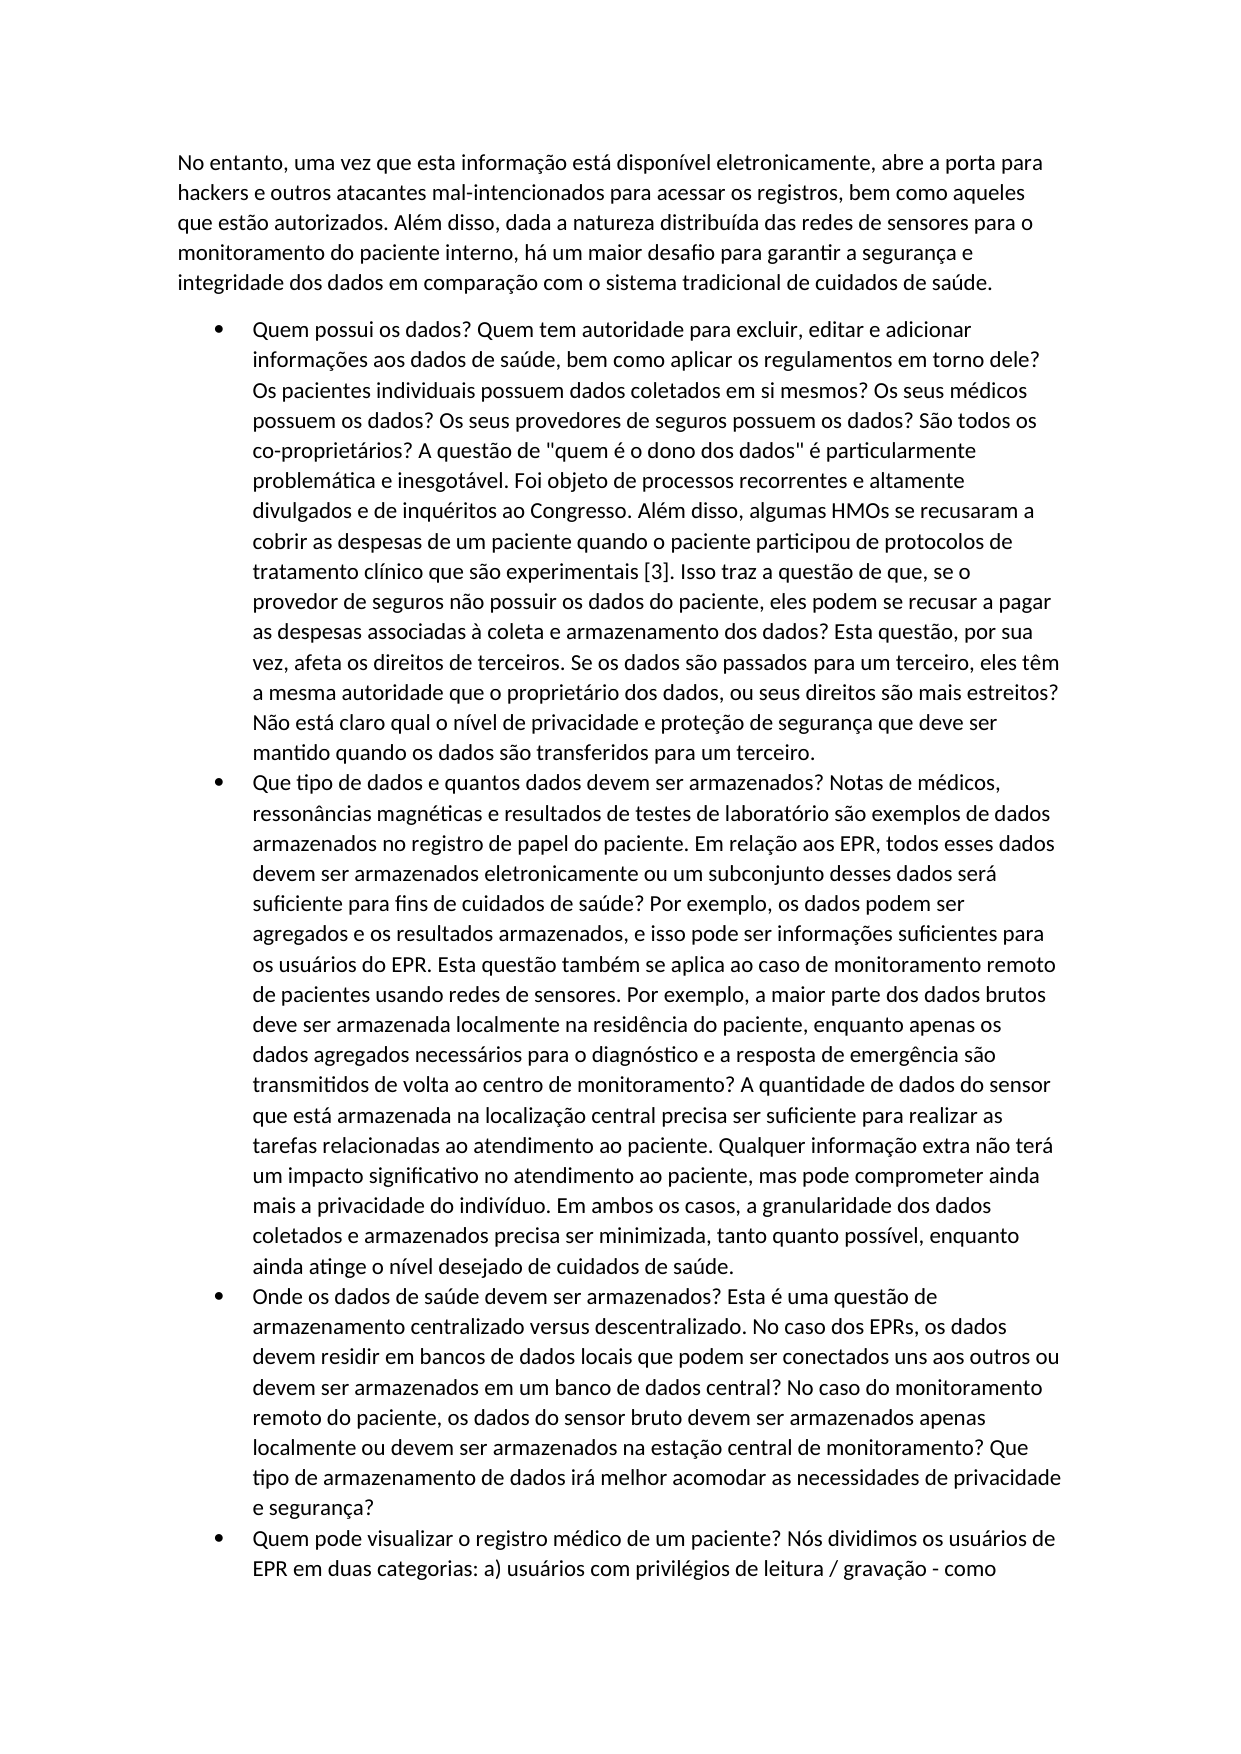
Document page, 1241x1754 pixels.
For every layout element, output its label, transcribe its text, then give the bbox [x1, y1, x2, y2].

list Onde os dados de saúde devem ser armazenados? Esta é uma questão de armazenamento centralizado versus descentralizado. No caso dos EPRs, os dados devem residir em bancos de dados locais que podem ser conectados uns aos outros ou devem ser armazenados em um banco de dados central? No caso do monitoramento remoto do paciente, os dados do sensor bruto devem ser armazenados apenas localmente ou devem ser armazenados na estação central de monitoramento? Que tipo de armazenamento de dados irá melhor acomodar as necessidades de privacidade e segurança? [215, 1282, 1063, 1521]
list Que tipo de dados e quantos dados devem ser armazenados? Notas de médicos, ressonâncias magnéticas e resultados de testes de laboratório são exemplos de dados armazenados no registro de papel do paciente. Em relação aos EPR, todos esses dados devem ser armazenados eletronicamente ou um subconjunto desses dados será suficiente para fins de cuidados de saúde? Por exemplo, os dados podem ser agregados e os resultados armazenados, e isso pode ser informações suficientes para os usuários do EPR. Esta questão também se aplica ao caso de monitoramento remoto de pacientes usando redes de sensores. Por exemplo, a maior parte dos dados brutos deve ser armazenada localmente na residência do paciente, enquanto apenas os dados agregados necessários para o diagnóstico e a resposta de emergência são transmitidos de volta ao centro de monitoramento? A quantidade de dados do sensor que está armazenada na localização central precisa ser suficiente para realizar as tarefas relacionadas ao atendimento ao paciente. Qualquer informação extra não terá um impacto significativo no atendimento ao paciente, mas pode comprometer ainda mais a privacidade do indivíduo. Em ambos os casos, a granularidade dos dados coletados e armazenados precisa ser minimizada, tanto quanto possível, enquanto ainda atinge o nível desejado de cuidados de saúde. [215, 768, 1063, 1280]
list Quem possui os dados? Quem tem autoridade para excluir, editar e adicionar informações aos dados de saúde, bem como aplicar os regulamentos em torno dele? Os pacientes individuais possuem dados coletados em si mesmos? Os seus médicos possuem os dados? Os seus provedores de seguros possuem os dados? São todos os co-proprietários? A questão de "quem é o dono dos dados" é particularmente problemática e inesgotável. Foi objeto de processos recorrentes e altamente divulgados e de inquéritos ao Congresso. Além disso, algumas HMOs se recusaram a cobrir as despesas de um paciente quando o paciente participou de protocolos de tratamento clínico que são experimentais [3]. Isso traz a questão de que, se o provedor de seguros não possuir os dados do paciente, eles podem se recusar a pagar as despesas associadas à coleta e armazenamento dos dados? Esta questão, por sua vez, afeta os direitos de terceiros. Se os dados são passados ​​para um terceiro, eles têm a mesma autoridade que o proprietário dos dados, ou seus direitos são mais estreitos? Não está claro qual o nível de privacidade e proteção de segurança que deve ser mantido quando os dados são transferidos para um terceiro. [215, 315, 1063, 766]
text No entanto, uma vez que esta informação está disponível eletronicamente, abre a porta para hackers e outros atacantes mal-intencionados para acessar os registros, bem como aqueles que estão autorizados. Além disso, dada a natureza distribuída das redes de sensores para o monitoramento do paciente interno, há um maior desafio para garantir a segurança e integridade dos dados em comparação com o sistema tradicional de cuidados de saúde. [177, 148, 1063, 296]
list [215, 1524, 1063, 1582]
